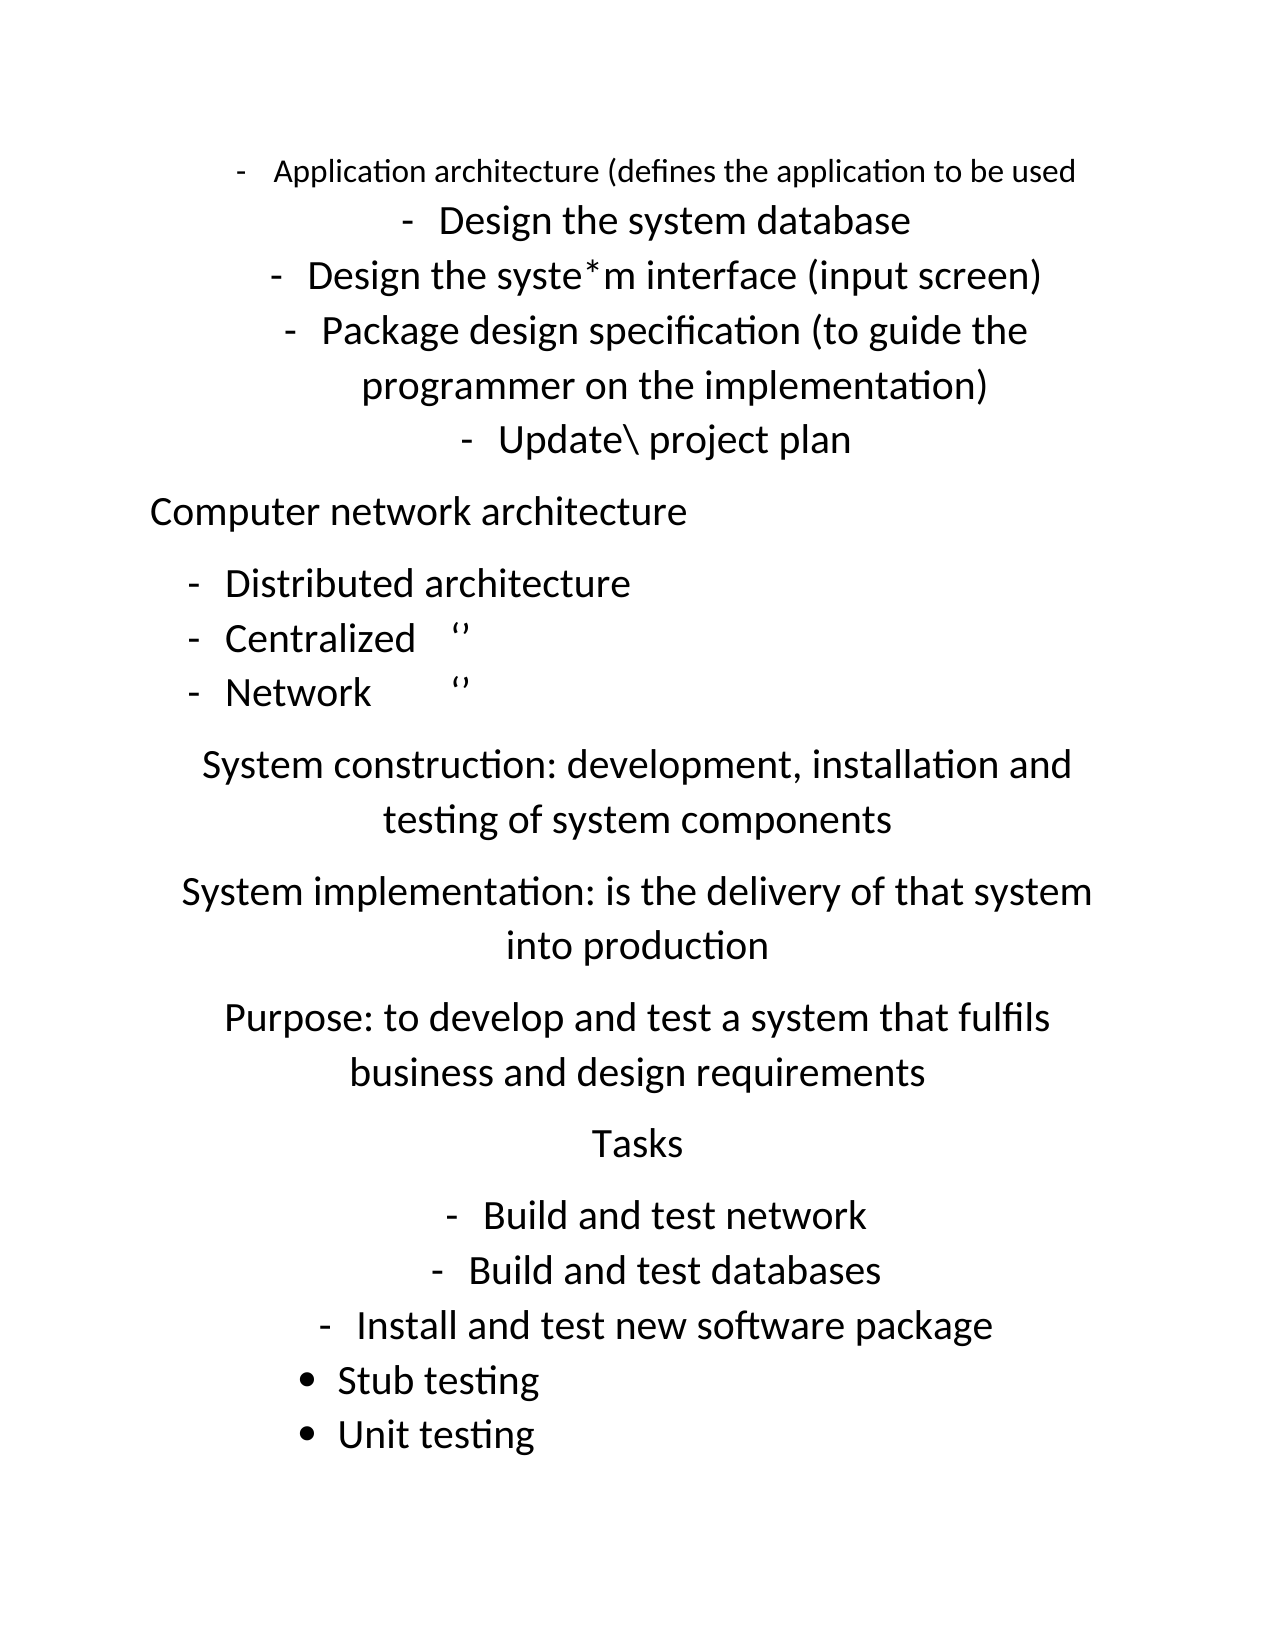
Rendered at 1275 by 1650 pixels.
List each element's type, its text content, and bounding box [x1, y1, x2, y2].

list Update\ project plan [187, 413, 1125, 464]
list Application architecture (defines the application to be used [187, 150, 1125, 191]
text Tasks [150, 1117, 1125, 1168]
text Purpose: to develop and test a system that fulfils business and design requirements [150, 991, 1125, 1097]
list Build and test network [187, 1189, 1125, 1240]
text System construction: development, installation and testing of system components [150, 738, 1125, 844]
list Design the syste*m interface (input screen) [187, 249, 1125, 300]
list Distributed architecture [187, 557, 1125, 607]
list Stub testing [300, 1354, 1125, 1404]
list Design the system database [187, 194, 1125, 245]
list Build and test databases [187, 1244, 1125, 1295]
list Network ‘’ [187, 666, 1125, 717]
list Unit testing [300, 1408, 1125, 1459]
list Package design specification (to guide the programmer on the implementation) [187, 304, 1125, 409]
text System implementation: is the delivery of that system into production [150, 864, 1125, 970]
list Install and test new software package [187, 1299, 1125, 1349]
list Centralized ‘’ [187, 612, 1125, 662]
text Computer network architecture [150, 485, 1125, 536]
